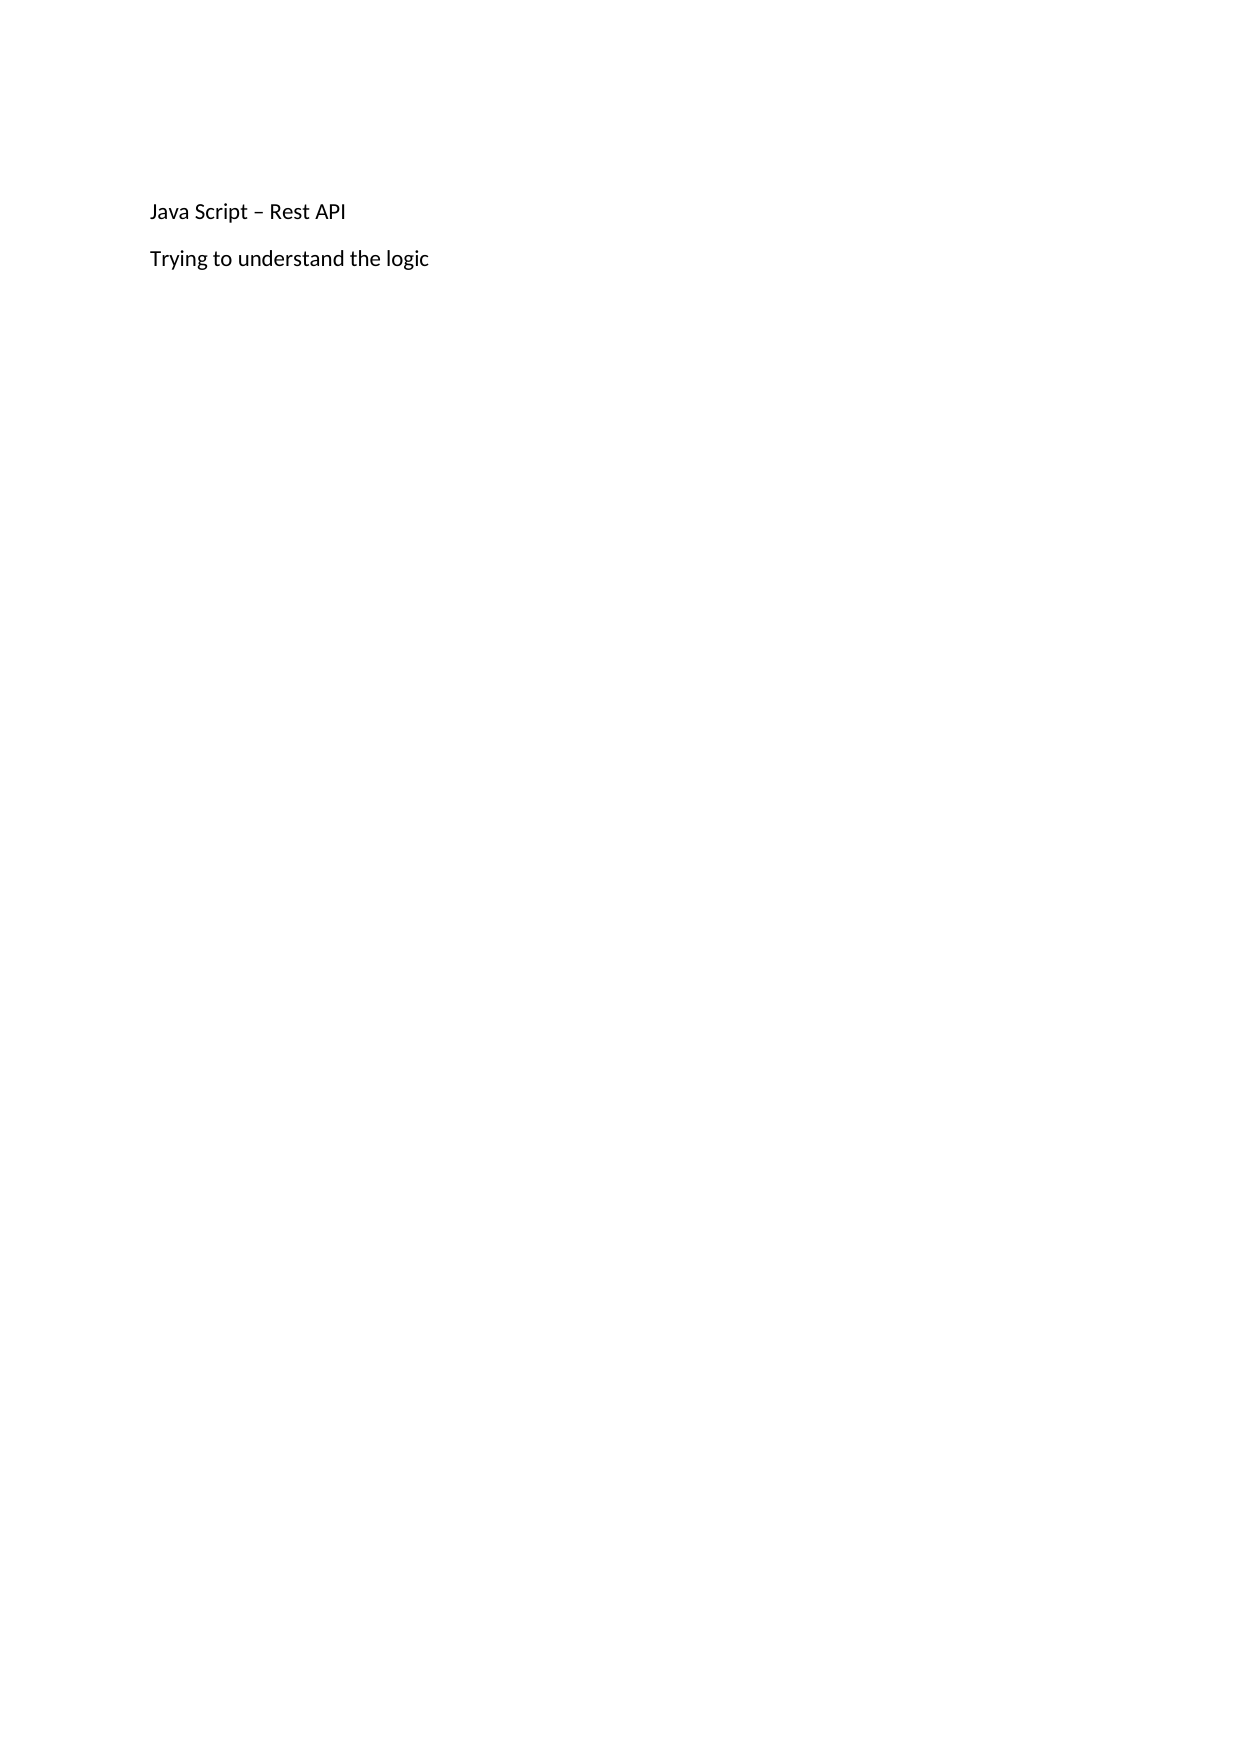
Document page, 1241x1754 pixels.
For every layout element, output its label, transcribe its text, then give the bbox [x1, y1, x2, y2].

text Java Script – Rest API [150, 197, 1090, 225]
text Trying to understand the logic [150, 244, 1090, 272]
